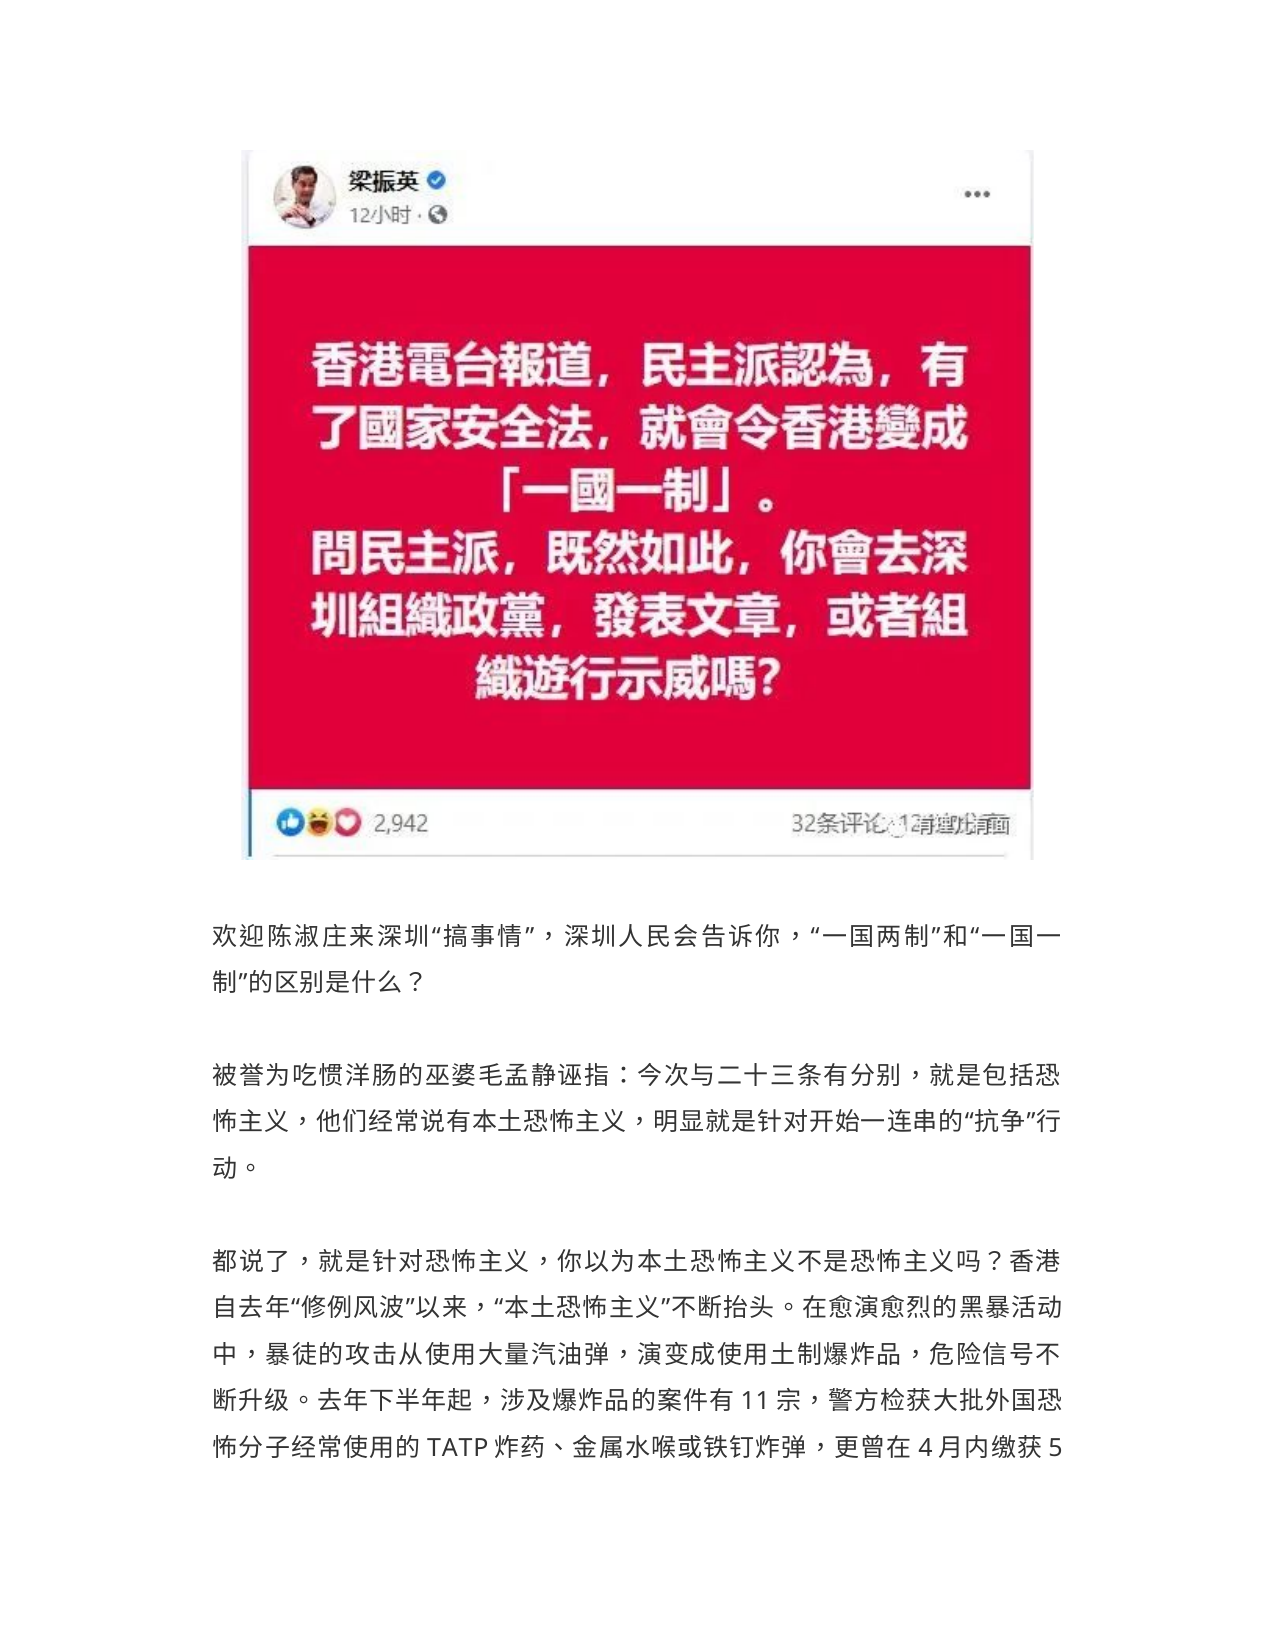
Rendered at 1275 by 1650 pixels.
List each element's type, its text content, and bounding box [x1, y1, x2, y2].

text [212, 1231, 1062, 1463]
text 被誉为吃惯洋肠的巫婆毛孟静诬指：今次与二十三条有分别，就是包括恐怖主义，他们经常说有本土恐怖主义，明显就是针对开始一连串的“抗争”行动。 [212, 1045, 1062, 1184]
picture [241, 150, 1034, 860]
text 欢迎陈淑庄来深圳“搞事情”，深圳人民会告诉你，“一国两制”和“一国一制”的区别是什么？ [212, 906, 1062, 999]
